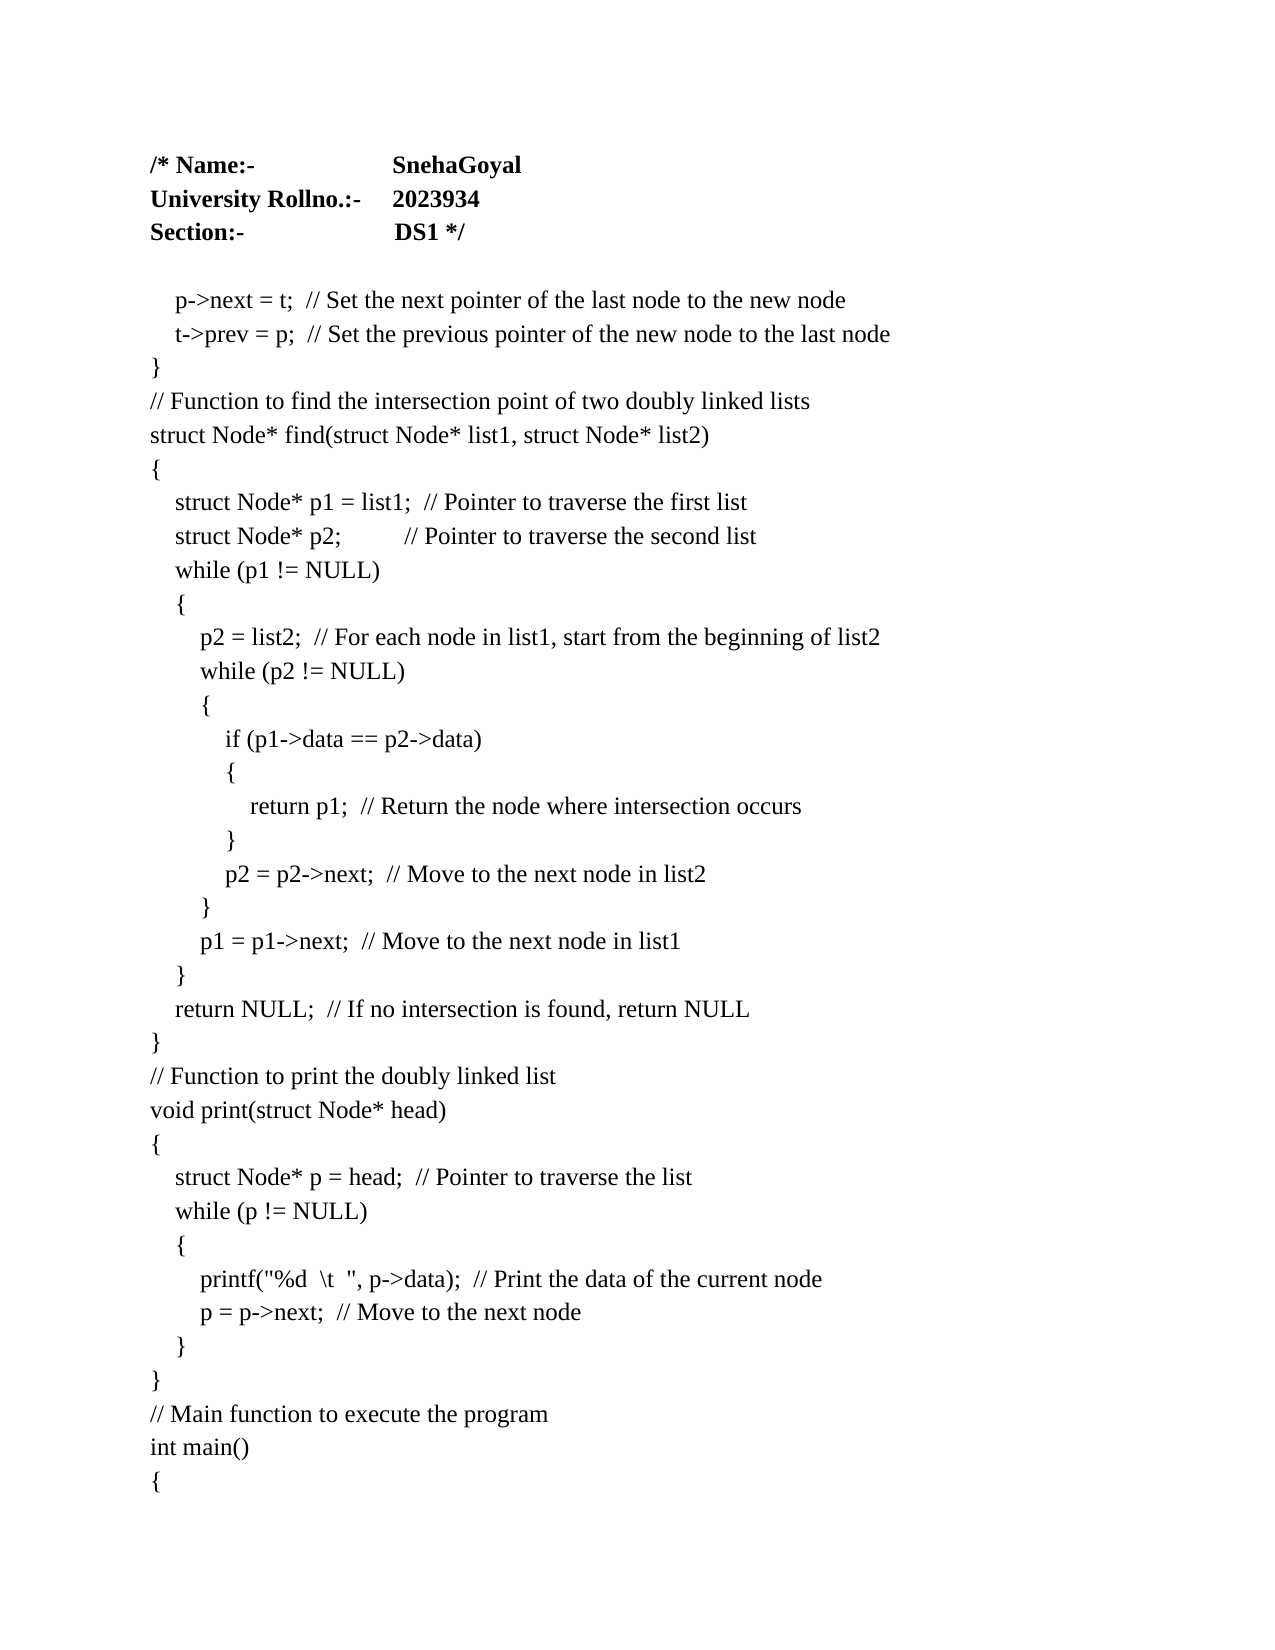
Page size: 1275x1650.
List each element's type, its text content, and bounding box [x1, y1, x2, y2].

text struct Node* p2; // Pointer to traverse the second list [150, 521, 1125, 550]
text } [150, 1027, 1125, 1056]
text // Function to print the doubly linked list [150, 1061, 1125, 1090]
text p2 = p2->next; // Move to the next node in list2 [150, 859, 1125, 887]
text while (p1 != NULL) [150, 555, 1125, 584]
text { [150, 1230, 1125, 1259]
text return p1; // Return the node where intersection occurs [150, 791, 1125, 820]
text } [150, 352, 1125, 381]
text // Main function to execute the program [150, 1399, 1125, 1427]
text t->prev = p; // Set the previous pointer of the new node to the last node [150, 319, 1125, 347]
text p1 = p1->next; // Move to the next node in list1 [150, 926, 1125, 955]
text Section:- DS1 */ [150, 217, 1125, 246]
text } [150, 892, 1125, 921]
text } [150, 1365, 1125, 1394]
text void print(struct Node* head) [150, 1095, 1125, 1124]
text { [150, 690, 1125, 719]
text p->next = t; // Set the next pointer of the last node to the new node [150, 285, 1125, 314]
text printf("%d \t ", p->data); // Print the data of the current node [150, 1264, 1125, 1292]
text } [150, 960, 1125, 989]
text while (p2 != NULL) [150, 656, 1125, 685]
text { [150, 589, 1125, 617]
text { [150, 1129, 1125, 1157]
text // Function to find the intersection point of two doubly linked lists [150, 386, 1125, 415]
text } [150, 1331, 1125, 1360]
text } [150, 825, 1125, 854]
text return NULL; // If no intersection is found, return NULL [150, 994, 1125, 1022]
text University Rollno.:- 2023934 [150, 184, 1125, 212]
text /* Name:- SnehaGoyal [150, 150, 1125, 179]
text { [150, 1466, 1125, 1495]
text { [150, 757, 1125, 786]
text while (p != NULL) [150, 1196, 1125, 1225]
text { [150, 454, 1125, 482]
text struct Node* p = head; // Pointer to traverse the list [150, 1162, 1125, 1191]
text struct Node* find(struct Node* list1, struct Node* list2) [150, 420, 1125, 449]
text int main() [150, 1432, 1125, 1461]
text p = p->next; // Move to the next node [150, 1297, 1125, 1326]
text p2 = list2; // For each node in list1, start from the beginning of list2 [150, 622, 1125, 651]
text if (p1->data == p2->data) [150, 724, 1125, 752]
text struct Node* p1 = list1; // Pointer to traverse the first list [150, 487, 1125, 516]
